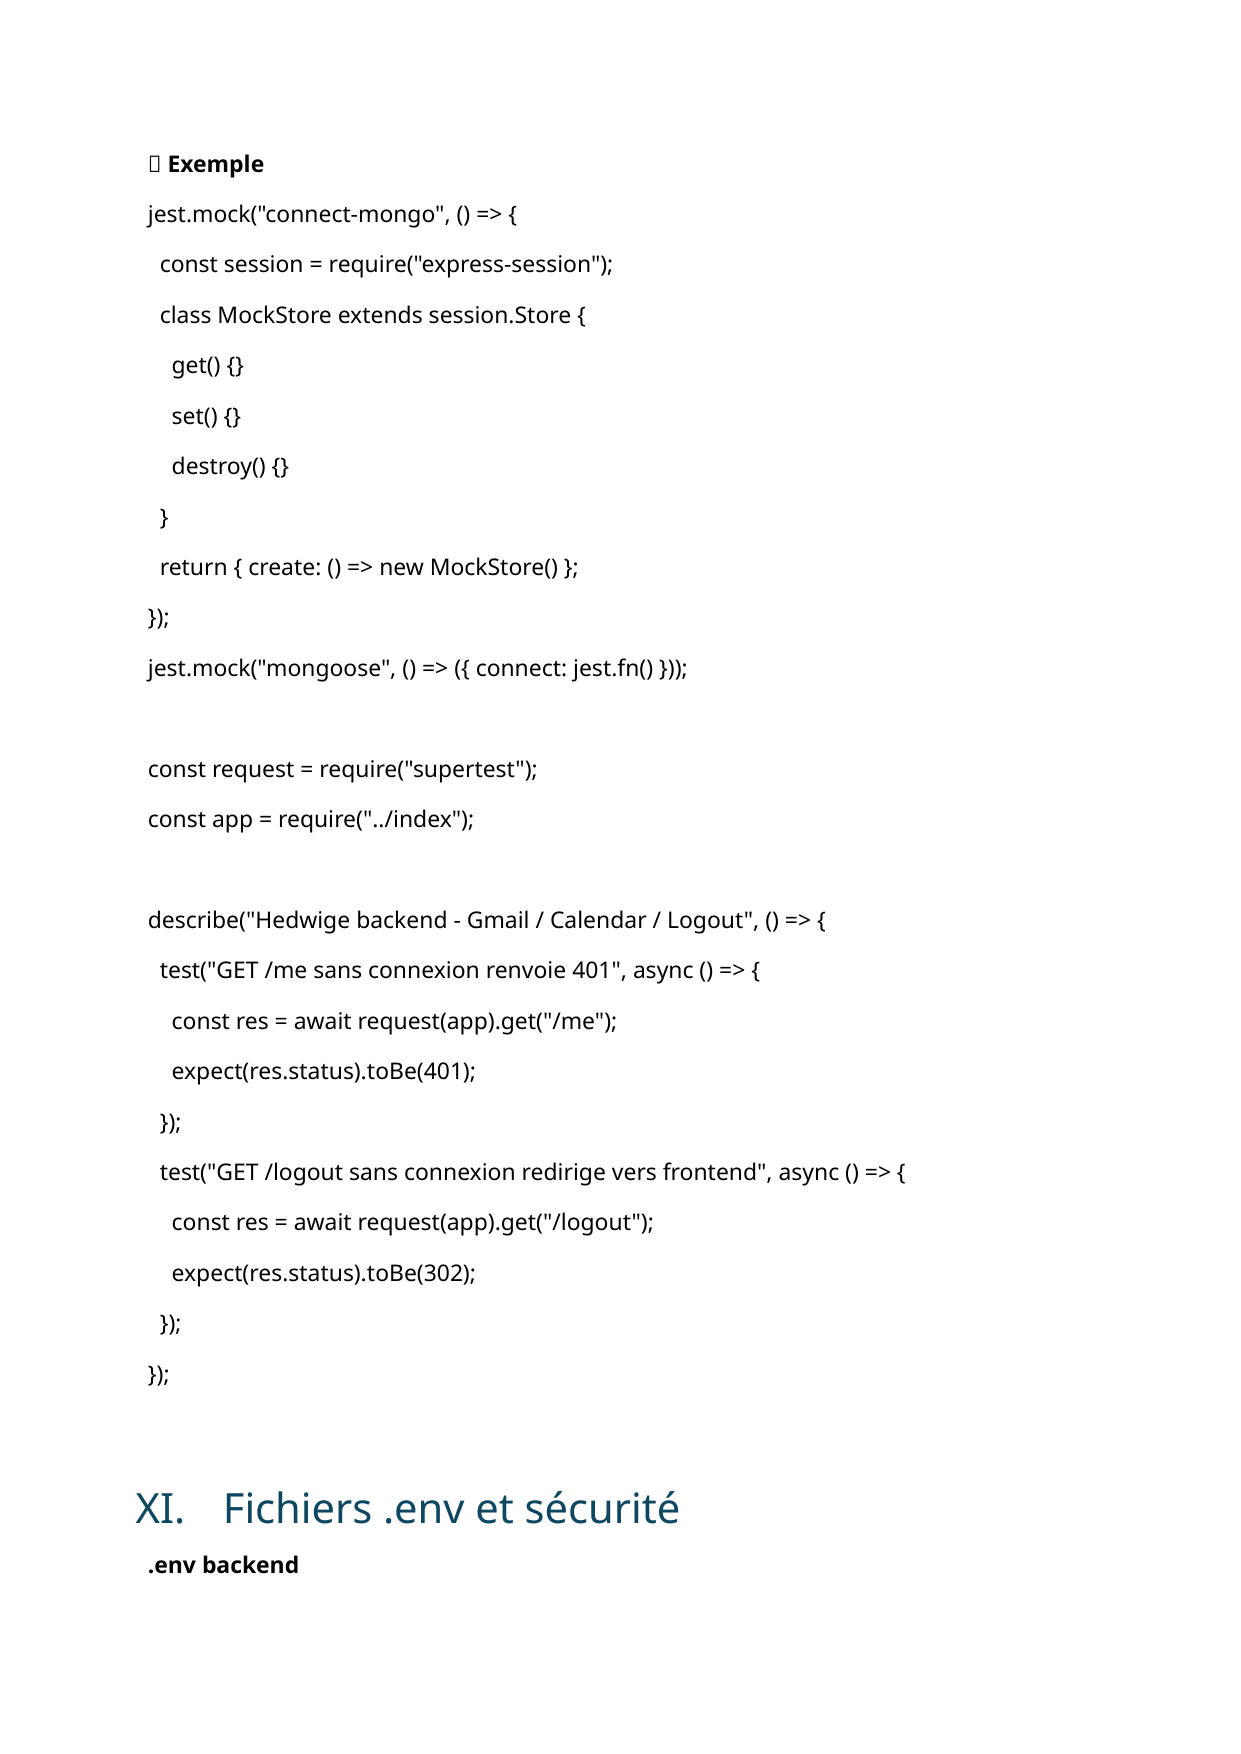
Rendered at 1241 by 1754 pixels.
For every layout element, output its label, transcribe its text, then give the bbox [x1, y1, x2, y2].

text destroy() {} [148, 450, 1093, 481]
text const request = require("supertest"); [148, 753, 1093, 784]
text }); [148, 601, 1093, 633]
text set() {} [148, 400, 1093, 431]
text const app = require("../index"); [148, 803, 1093, 834]
text const session = require("express-session"); [148, 248, 1093, 280]
text }); [148, 1358, 1093, 1389]
text test("GET /me sans connexion renvoie 401", async () => { [148, 954, 1093, 986]
text const res = await request(app).get("/me"); [148, 1005, 1093, 1036]
text jest.mock("mongoose", () => ({ connect: jest.fn() })); [148, 652, 1093, 683]
text } [148, 501, 1093, 532]
text get() {} [148, 349, 1093, 381]
text .env backend [148, 1549, 1093, 1580]
text const res = await request(app).get("/logout"); [148, 1206, 1093, 1238]
text class MockStore extends session.Store { [148, 299, 1093, 330]
subtitle Fichiers .env et sécurité [185, 1479, 1093, 1536]
text }); [148, 1307, 1093, 1338]
text 🧱 Exemple [148, 148, 1093, 179]
text expect(res.status).toBe(302); [148, 1257, 1093, 1288]
text test("GET /logout sans connexion redirige vers frontend", async () => { [148, 1156, 1093, 1187]
text describe("Hedwige backend - Gmail / Calendar / Logout", () => { [148, 904, 1093, 935]
text }); [148, 1106, 1093, 1137]
text jest.mock("connect-mongo", () => { [148, 198, 1093, 229]
text expect(res.status).toBe(401); [148, 1055, 1093, 1086]
text return { create: () => new MockStore() }; [148, 551, 1093, 582]
